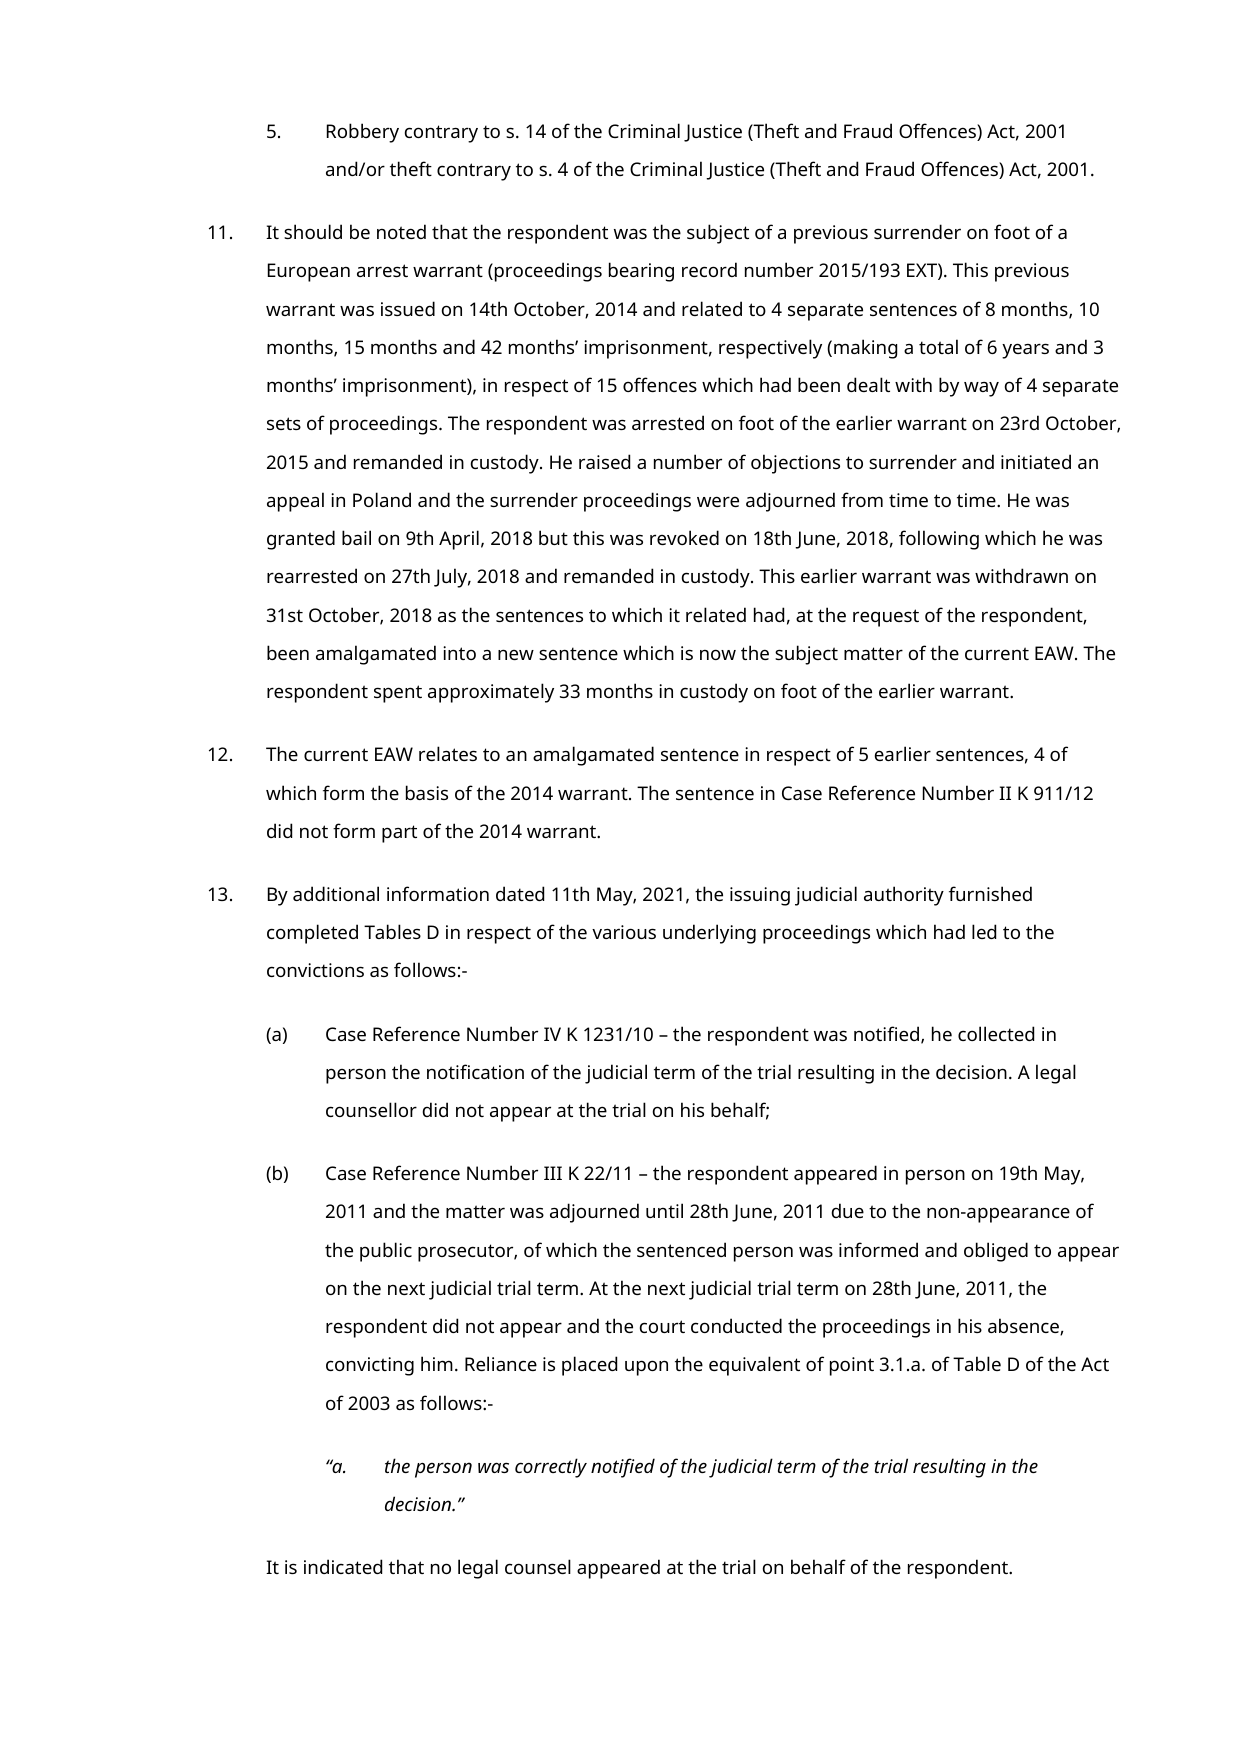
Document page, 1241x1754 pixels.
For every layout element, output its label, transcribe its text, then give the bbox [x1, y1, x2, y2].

text 12. The current EAW relates to an amalgamated sentence in respect of 5 earlier sentences, 4 of which form the basis of the 2014 warrant. The sentence in Case Reference Number II K 911/12 did not form part of the 2014 warrant. [207, 742, 1122, 843]
text (b) Case Reference Number III K 22/11 – the respondent appeared in person on 19th May, 2011 and the matter was adjourned until 28th June, 2011 due to the non-appearance of the public prosecutor, of which the sentenced person was informed and obliged to appear on the next judicial trial term. At the next judicial trial term on 28th June, 2011, the respondent did not appear and the court conducted the proceedings in his absence, convicting him. Reliance is placed upon the equivalent of point 3.1.a. of Table D of the Act of 2003 as follows:- [266, 1161, 1122, 1416]
text 11. It should be noted that the respondent was the subject of a previous surrender on foot of a European arrest warrant (proceedings bearing record number 2015/193 EXT). This previous warrant was issued on 14th October, 2014 and related to 4 separate sentences of 8 months, 10 months, 15 months and 42 months’ imprisonment, respectively (making a total of 6 years and 3 months’ imprisonment), in respect of 15 offences which had been dealt with by way of 4 separate sets of proceedings. The respondent was arrested on foot of the earlier warrant on 23rd October, 2015 and remanded in custody. He raised a number of objections to surrender and initiated an appeal in Poland and the surrender proceedings were adjourned from time to time. He was granted bail on 9th April, 2018 but this was revoked on 18th June, 2018, following which he was rearrested on 27th July, 2018 and remanded in custody. This earlier warrant was withdrawn on 31st October, 2018 as the sentences to which it related had, at the request of the respondent, been amalgamated into a new sentence which is now the subject matter of the current EAW. The respondent spent approximately 33 months in custody on foot of the earlier warrant. [207, 219, 1122, 704]
text It is indicated that no legal counsel appeared at the trial on behalf of the respondent. [207, 1555, 1122, 1580]
text 13. By additional information dated 11th May, 2021, the issuing judicial authority furnished completed Tables D in respect of the various underlying proceedings which had led to the convictions as follows:- [207, 881, 1122, 983]
text 5. Robbery contrary to s. 14 of the Criminal Justice (Theft and Fraud Offences) Act, 2001 and/or theft contrary to s. 4 of the Criminal Justice (Theft and Fraud Offences) Act, 2001. [266, 118, 1122, 182]
text (a) Case Reference Number IV K 1231/10 – the respondent was notified, he collected in person the notification of the judicial term of the trial resulting in the decision. A legal counsellor did not appear at the trial on his behalf; [266, 1021, 1122, 1123]
text “a. the person was correctly notified of the judicial term of the trial resulting in the decision.” [325, 1453, 1122, 1517]
